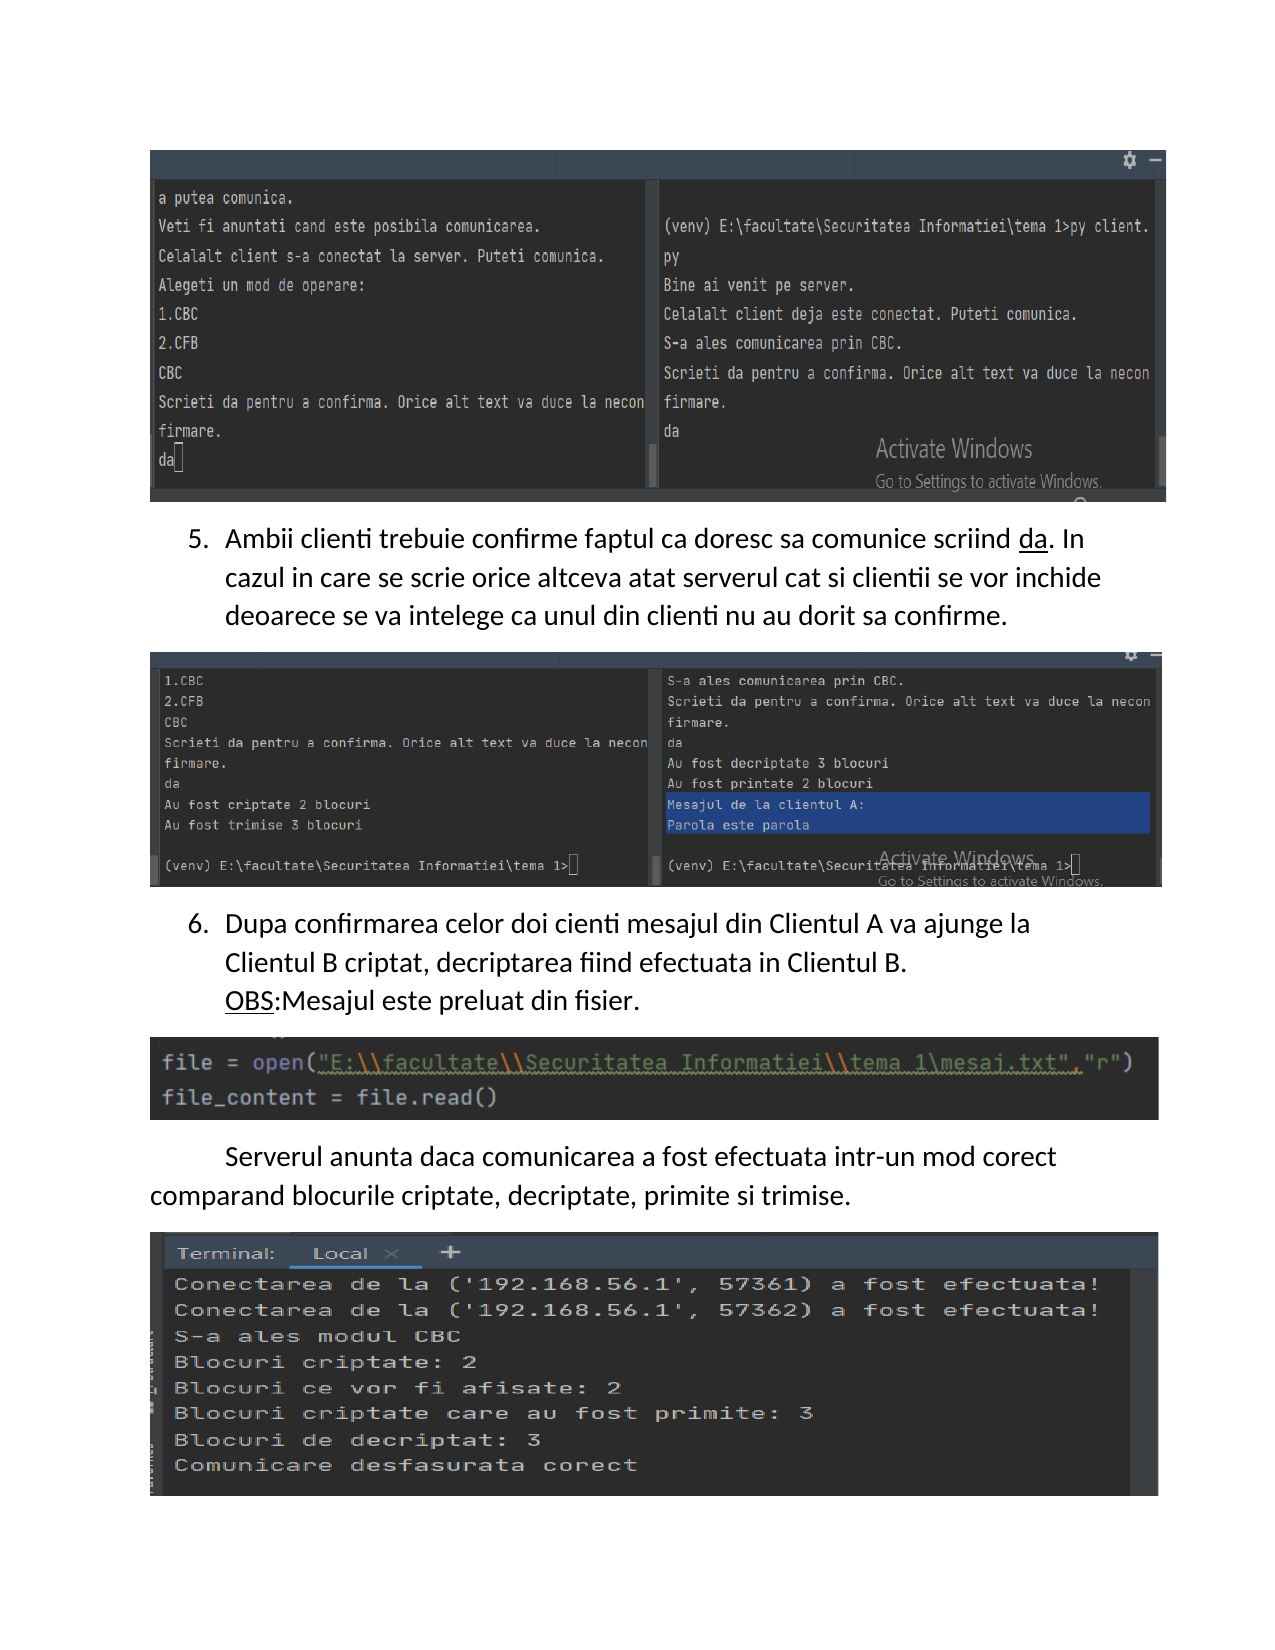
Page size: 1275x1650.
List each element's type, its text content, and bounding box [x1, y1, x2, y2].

picture [150, 652, 1162, 887]
list Ambii clienti trebuie confirme faptul ca doresc sa comunice scriind da. In cazul in care se scrie orice altceva atat serverul cat si clientii se vor inchide deoarece se va intelege ca unul din clienti nu au dorit sa confirme. [187, 521, 1125, 633]
list Dupa confirmarea celor doi cienti mesajul din Clientul A va ajunge la Clientul B criptat, decriptarea fiind efectuata in Clientul B. [187, 905, 1125, 979]
list OBS:Mesajul este preluat din fisier. [225, 982, 1125, 1018]
picture [150, 1232, 1159, 1496]
picture [150, 150, 1167, 502]
picture [150, 1037, 1159, 1120]
text Serverul anunta daca comunicarea a fost efectuata intr-un mod corect comparand blocurile criptate, decriptate, primite si trimise. [150, 1138, 1125, 1212]
